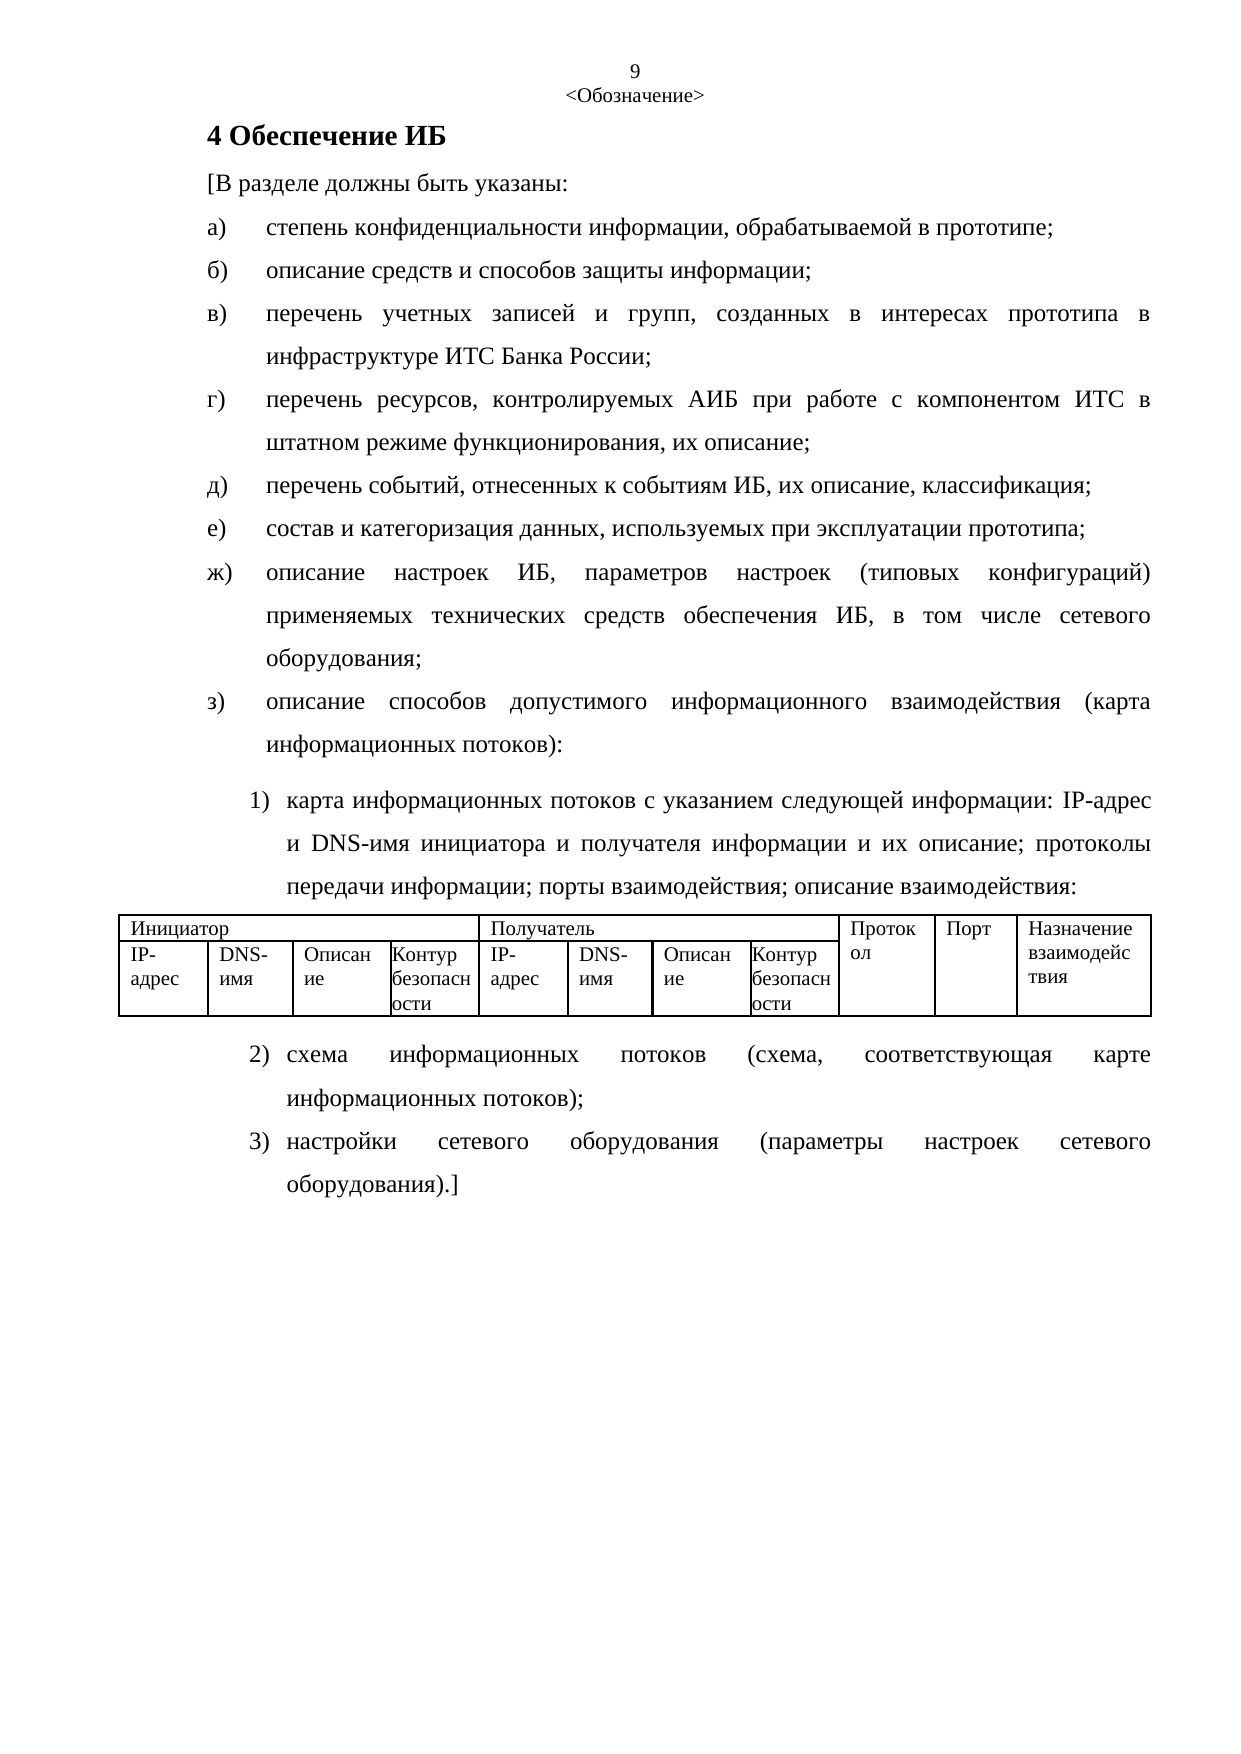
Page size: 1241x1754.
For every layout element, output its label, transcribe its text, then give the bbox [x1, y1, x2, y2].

list перечень ресурсов, контролируемых АИБ при работе с компонентом ИТС в штатном режиме функционирования, их описание; [207, 384, 1152, 456]
table_cell DNS-имя [569, 942, 651, 1014]
list состав и категоризация данных, используемых при эксплуатации прототипа; [207, 513, 1152, 542]
list перечень учетных записей и групп, созданных в интересах прототипа в инфраструктуре ИТС Банка России; [207, 298, 1152, 370]
list описание способов допустимого информационного взаимодействия (карта информационных потоков): [207, 686, 1152, 758]
table_cell Контур безопасности [752, 942, 838, 1014]
table_cell IP-адрес [120, 942, 207, 1014]
text [В разделе должны быть указаны: [118, 168, 1152, 197]
table_cell IP-адрес [480, 942, 567, 1014]
list карта информационных потоков с указанием следующей информации: IP-адрес и DNS-имя инициатора и получателя информации и их описание; протоколы передачи информации; порты взаимодействия; описание взаимодействия: [249, 785, 1152, 900]
list описание средств и способов защиты информации; [207, 255, 1152, 283]
list степень конфиденциальности информации, обрабатываемой в прототипе; [207, 212, 1152, 240]
list схема информационных потоков (схема, соответствующая карте информационных потоков); [249, 1039, 1152, 1111]
table_header Получатель [480, 916, 838, 940]
table_header Инициатор [120, 916, 478, 940]
list описание настроек ИБ, параметров настроек (типовых конфигураций) применяемых технических средств обеспечения ИБ, в том числе сетевого оборудования; [207, 557, 1152, 672]
table_cell Контур безопасности [392, 942, 478, 1014]
table_header Назначение взаимодействия [1018, 916, 1150, 1014]
list перечень событий, отнесенных к событиям ИБ, их описание, классификация; [207, 470, 1152, 499]
table_cell Описание [654, 942, 750, 1014]
table_cell DNS-имя [209, 942, 292, 1014]
table_header Порт [936, 916, 1016, 1014]
table_header Протокол [840, 916, 934, 1014]
table_cell Описание [294, 942, 390, 1014]
list настройки сетевого оборудования (параметры настроек сетевого оборудования).] [249, 1126, 1152, 1198]
subtitle Обеспечение ИБ [207, 118, 1152, 152]
